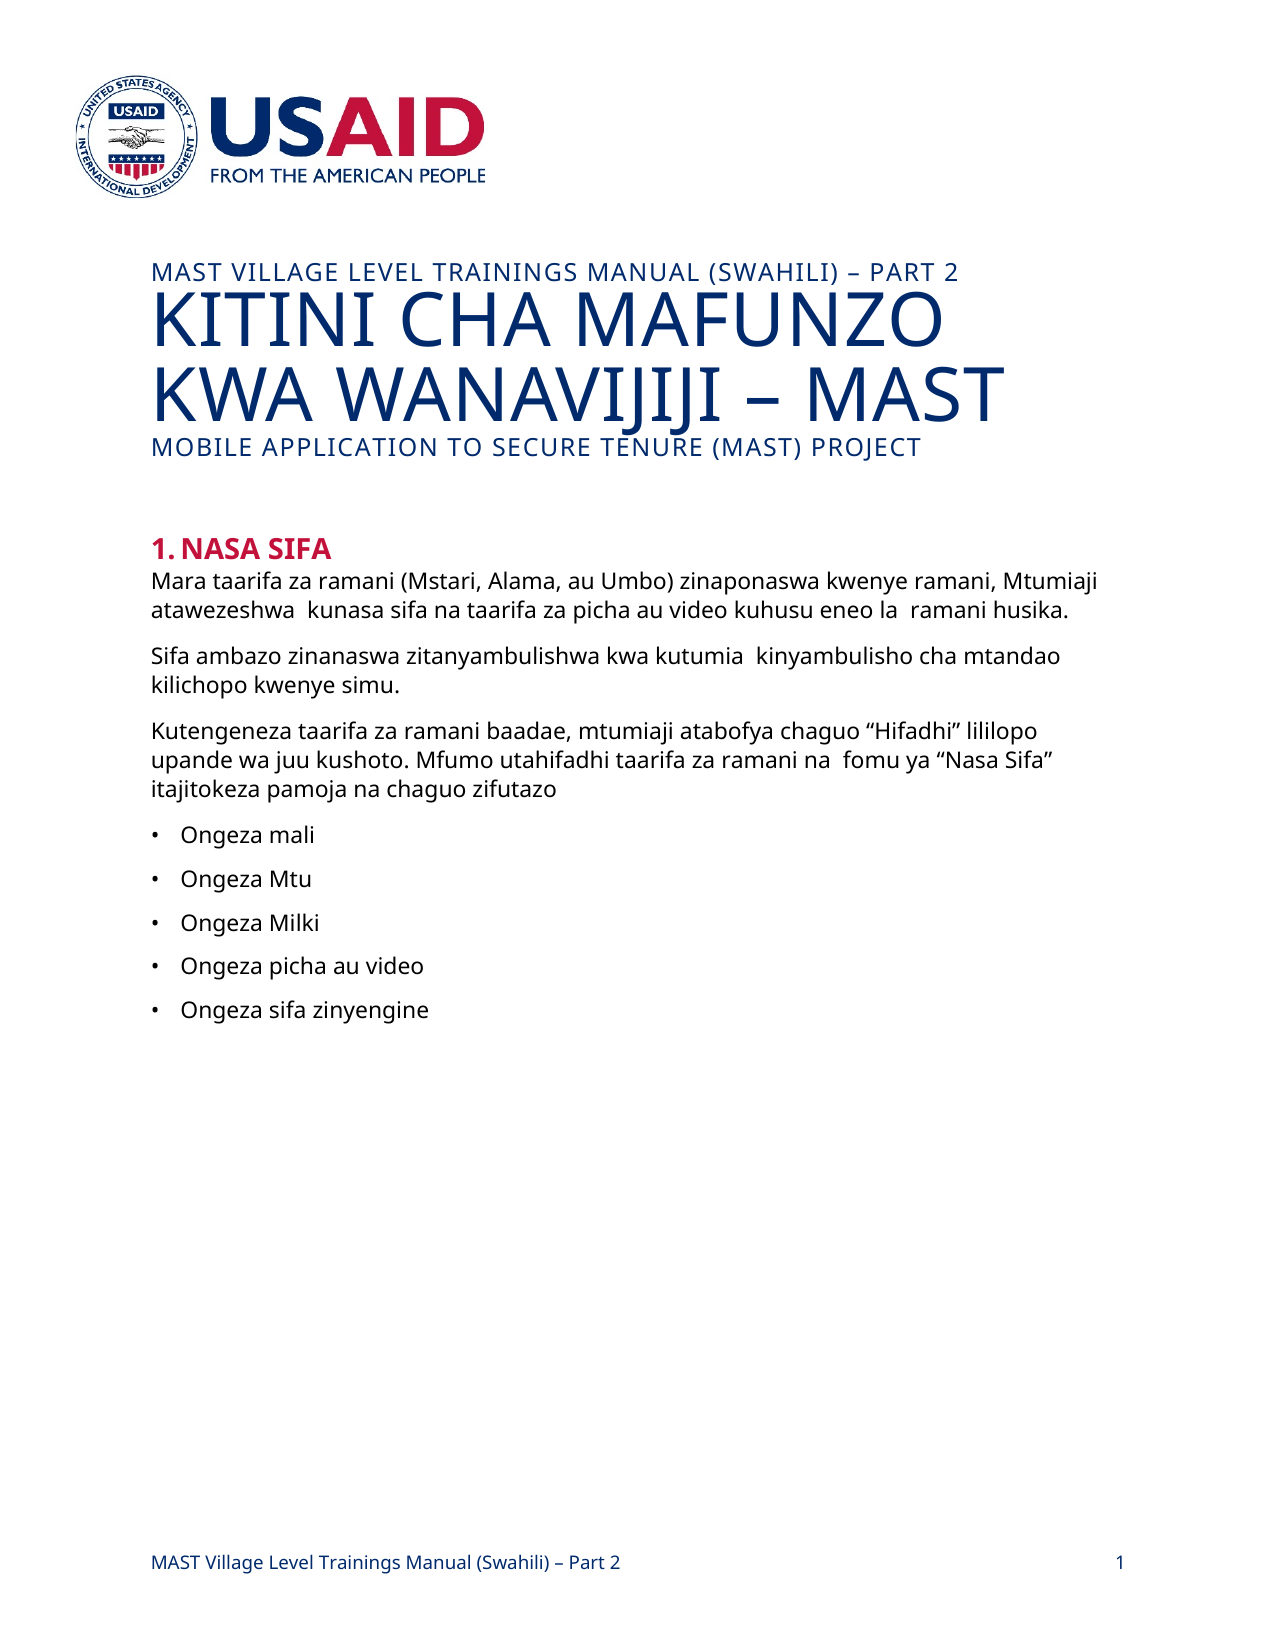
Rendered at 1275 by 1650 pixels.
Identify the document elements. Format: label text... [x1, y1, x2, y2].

text Ongeza Milki [151, 908, 1124, 937]
text Ongeza picha au video [151, 951, 1124, 981]
picture [73, 73, 487, 200]
title KITINI CHA MAFUNZO KWA WANAVIJIJI – MAST [151, 287, 1124, 437]
text Ongeza mali [151, 820, 1124, 849]
text Ongeza sifa zinyengine [151, 995, 1124, 1024]
subtitle Nasa Sifa [151, 533, 1124, 566]
subtitle Mobile Application To Secure Tenure (MAST) Project [151, 437, 1124, 462]
text Ongeza Mtu [151, 864, 1124, 893]
text Mara taarifa za ramani (Mstari, Alama, au Umbo) zinaponaswa kwenye ramani, Mtumiaji atawezeshwa kunasa sifa na taarifa za picha au video kuhusu eneo la ramani husika. [151, 566, 1124, 624]
subtitle MAST Village Level Trainings Manual (Swahili) – Part 2 [151, 105, 1124, 287]
text Kutengeneza taarifa za ramani baadae, mtumiaji atabofya chaguo “Hifadhi” lililopo upande wa juu kushoto. Mfumo utahifadhi taarifa za ramani na fomu ya “Nasa Sifa” itajitokeza pamoja na chaguo zifutazo [151, 716, 1124, 803]
text Sifa ambazo zinanaswa zitanyambulishwa kwa kutumia kinyambulisho cha mtandao kilichopo kwenye simu. [151, 641, 1124, 699]
